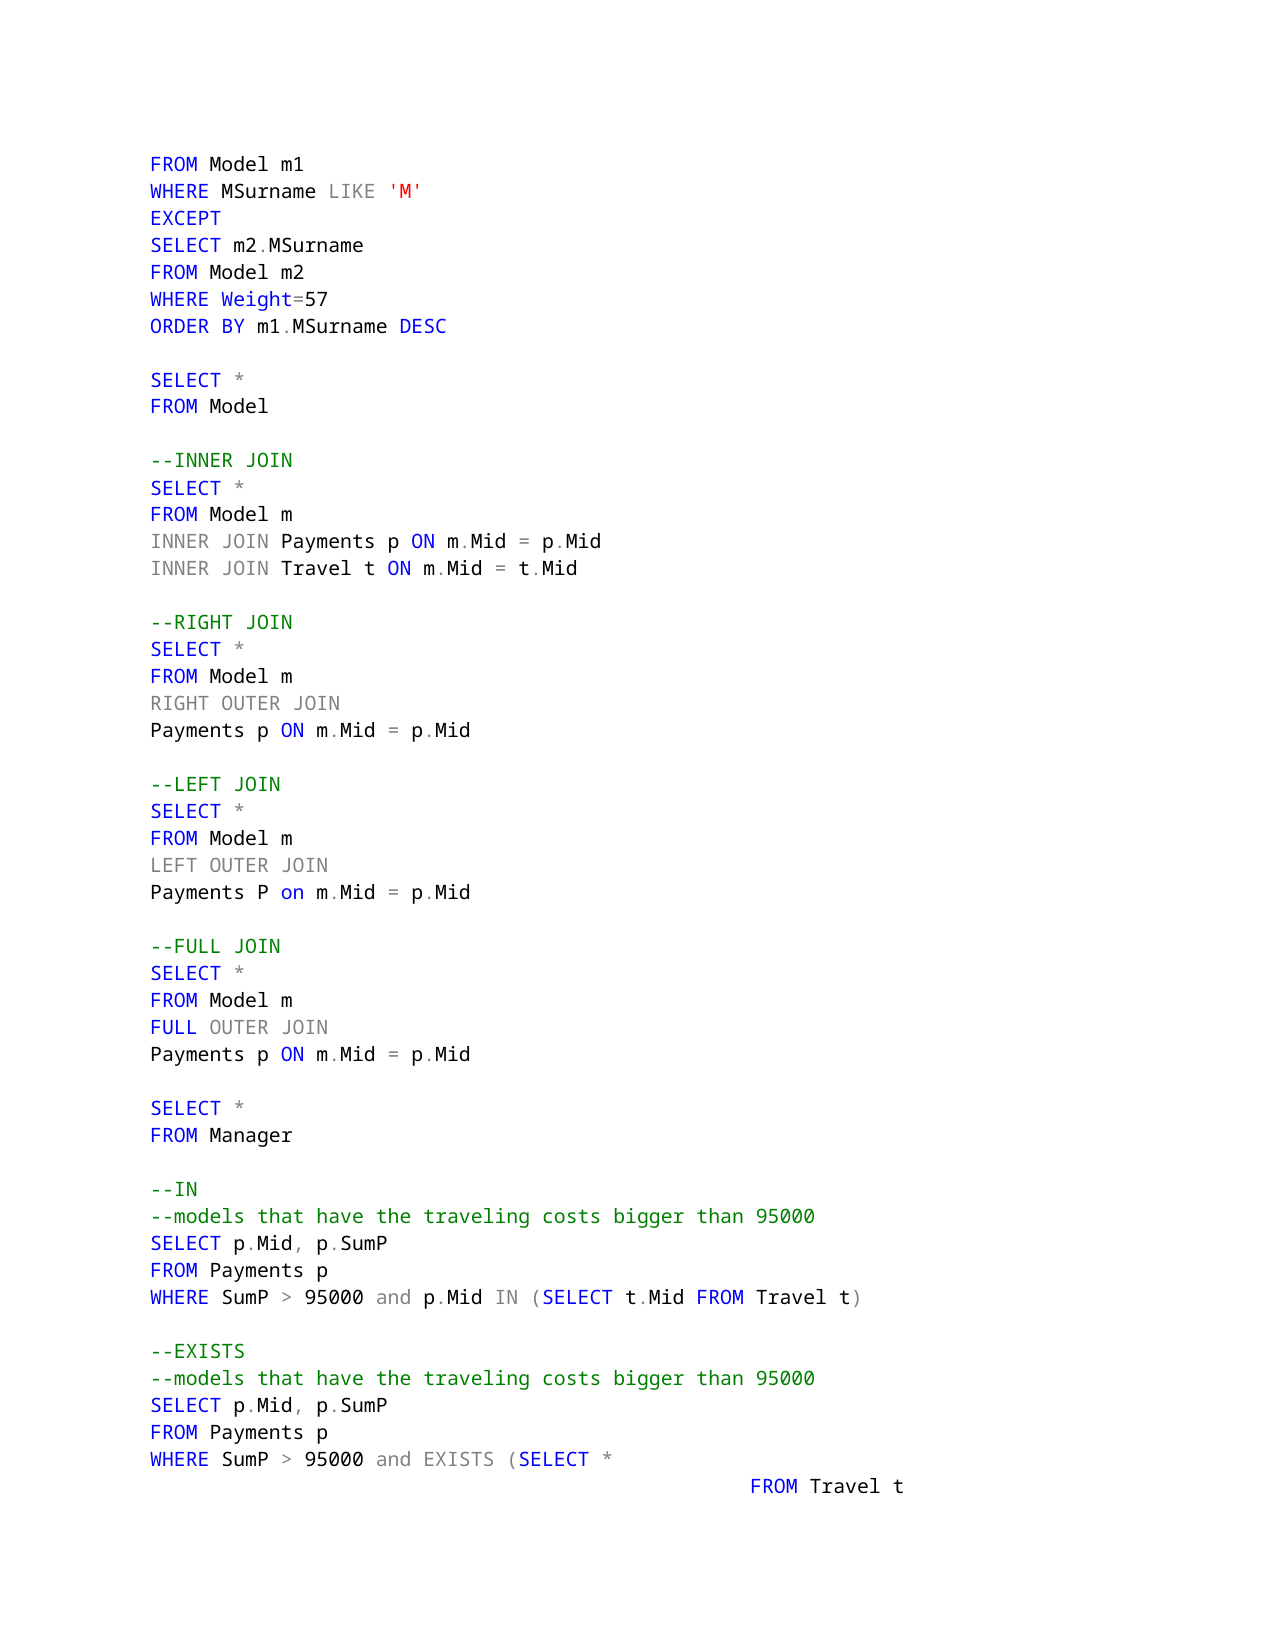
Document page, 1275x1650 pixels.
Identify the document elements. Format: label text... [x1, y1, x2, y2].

text FROM Model m [150, 501, 1125, 528]
text WHERE SumP > 95000 and p.Mid IN (SELECT t.Mid FROM Travel t) [150, 1283, 1125, 1310]
text WHERE Weight=57 [150, 285, 1125, 312]
text SELECT * [150, 797, 1125, 824]
text FROM Payments p [150, 1418, 1125, 1445]
text FROM Payments p [150, 1256, 1125, 1283]
text --INNER JOIN [150, 447, 1125, 474]
text SELECT * [150, 1094, 1125, 1121]
text INNER JOIN Travel t ON m.Mid = t.Mid [150, 555, 1125, 582]
text SELECT * [150, 474, 1125, 501]
text SELECT * [150, 366, 1125, 393]
text FROM Model [150, 393, 1125, 420]
text RIGHT OUTER JOIN [150, 689, 1125, 717]
text --models that have the traveling costs bigger than 95000 [150, 1202, 1125, 1229]
text INNER JOIN Payments p ON m.Mid = p.Mid [150, 528, 1125, 555]
text SELECT * [150, 959, 1125, 986]
text FROM Model m [150, 824, 1125, 851]
text SELECT p.Mid, p.SumP [150, 1391, 1125, 1418]
text --models that have the traveling costs bigger than 95000 [150, 1364, 1125, 1391]
text --FULL JOIN [150, 932, 1125, 959]
text --EXISTS [150, 1337, 1125, 1364]
text SELECT m2.MSurname [150, 231, 1125, 258]
text SELECT * [150, 636, 1125, 663]
text FROM Model m2 [150, 258, 1125, 285]
text Payments P on m.Mid = p.Mid [150, 878, 1125, 905]
text LEFT OUTER JOIN [150, 851, 1125, 878]
text WHERE SumP > 95000 and EXISTS (SELECT * [150, 1445, 1125, 1472]
text FROM Manager [150, 1121, 1125, 1148]
text FROM Travel t [150, 1472, 1125, 1499]
text FROM Model m [150, 663, 1125, 689]
text FROM Model m [150, 986, 1125, 1013]
text ORDER BY m1.MSurname DESC [150, 312, 1125, 339]
text --IN [150, 1175, 1125, 1202]
text WHERE MSurname LIKE 'M' [150, 177, 1125, 204]
text FULL OUTER JOIN [150, 1013, 1125, 1040]
text --LEFT JOIN [150, 771, 1125, 797]
text SELECT p.Mid, p.SumP [150, 1229, 1125, 1256]
text Payments p ON m.Mid = p.Mid [150, 717, 1125, 743]
text FROM Model m1 [150, 150, 1125, 177]
text Payments p ON m.Mid = p.Mid [150, 1040, 1125, 1067]
text EXCEPT [150, 204, 1125, 231]
text --RIGHT JOIN [150, 609, 1125, 636]
